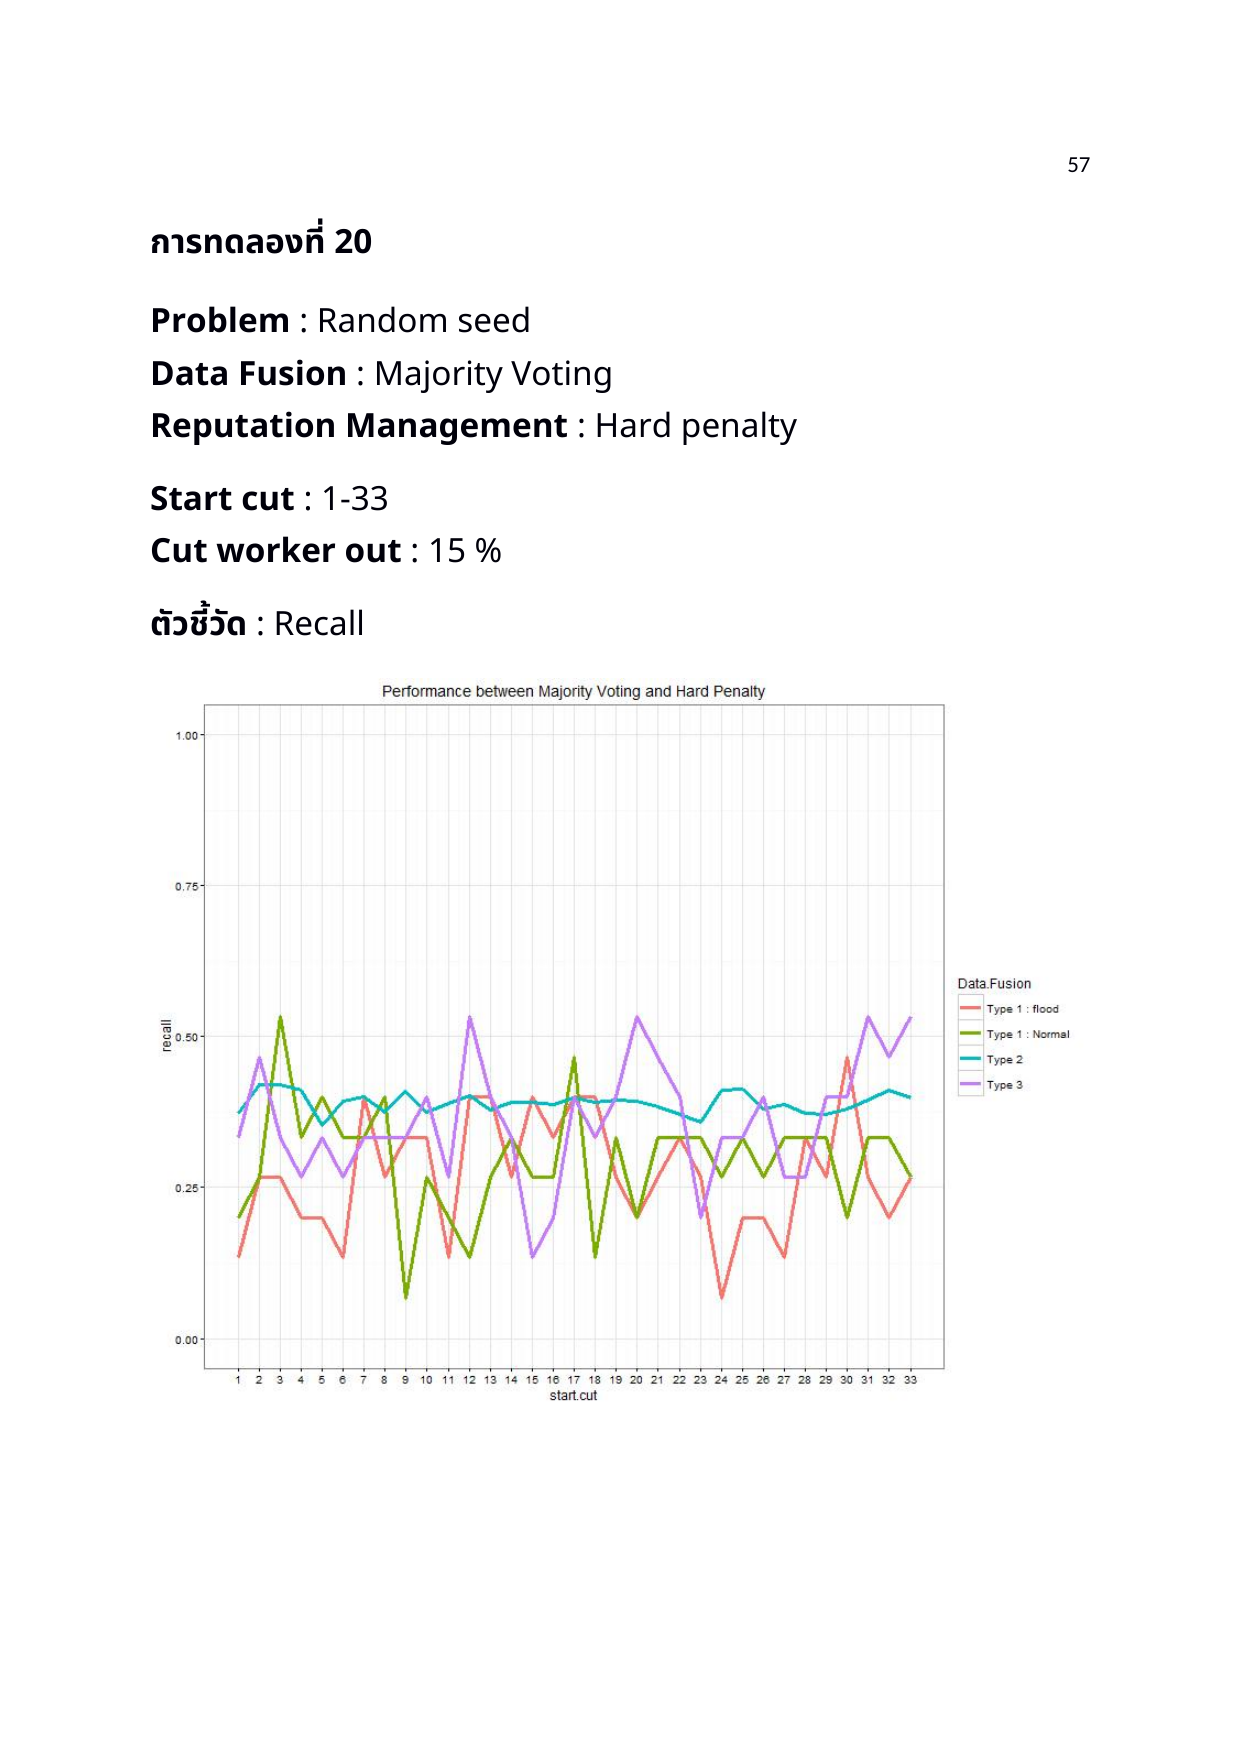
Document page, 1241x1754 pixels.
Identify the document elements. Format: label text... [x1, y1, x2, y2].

text ตัวชี้วัด : Recall [150, 600, 1090, 650]
picture [150, 678, 1091, 1409]
text Start cut : 1-33 Cut worker out : 15 % [150, 474, 1090, 572]
text Problem : Random seed Data Fusion : Majority Voting Reputation Management : Hard penalty [150, 297, 1090, 447]
text การทดลองที่ 20 [150, 218, 1090, 269]
